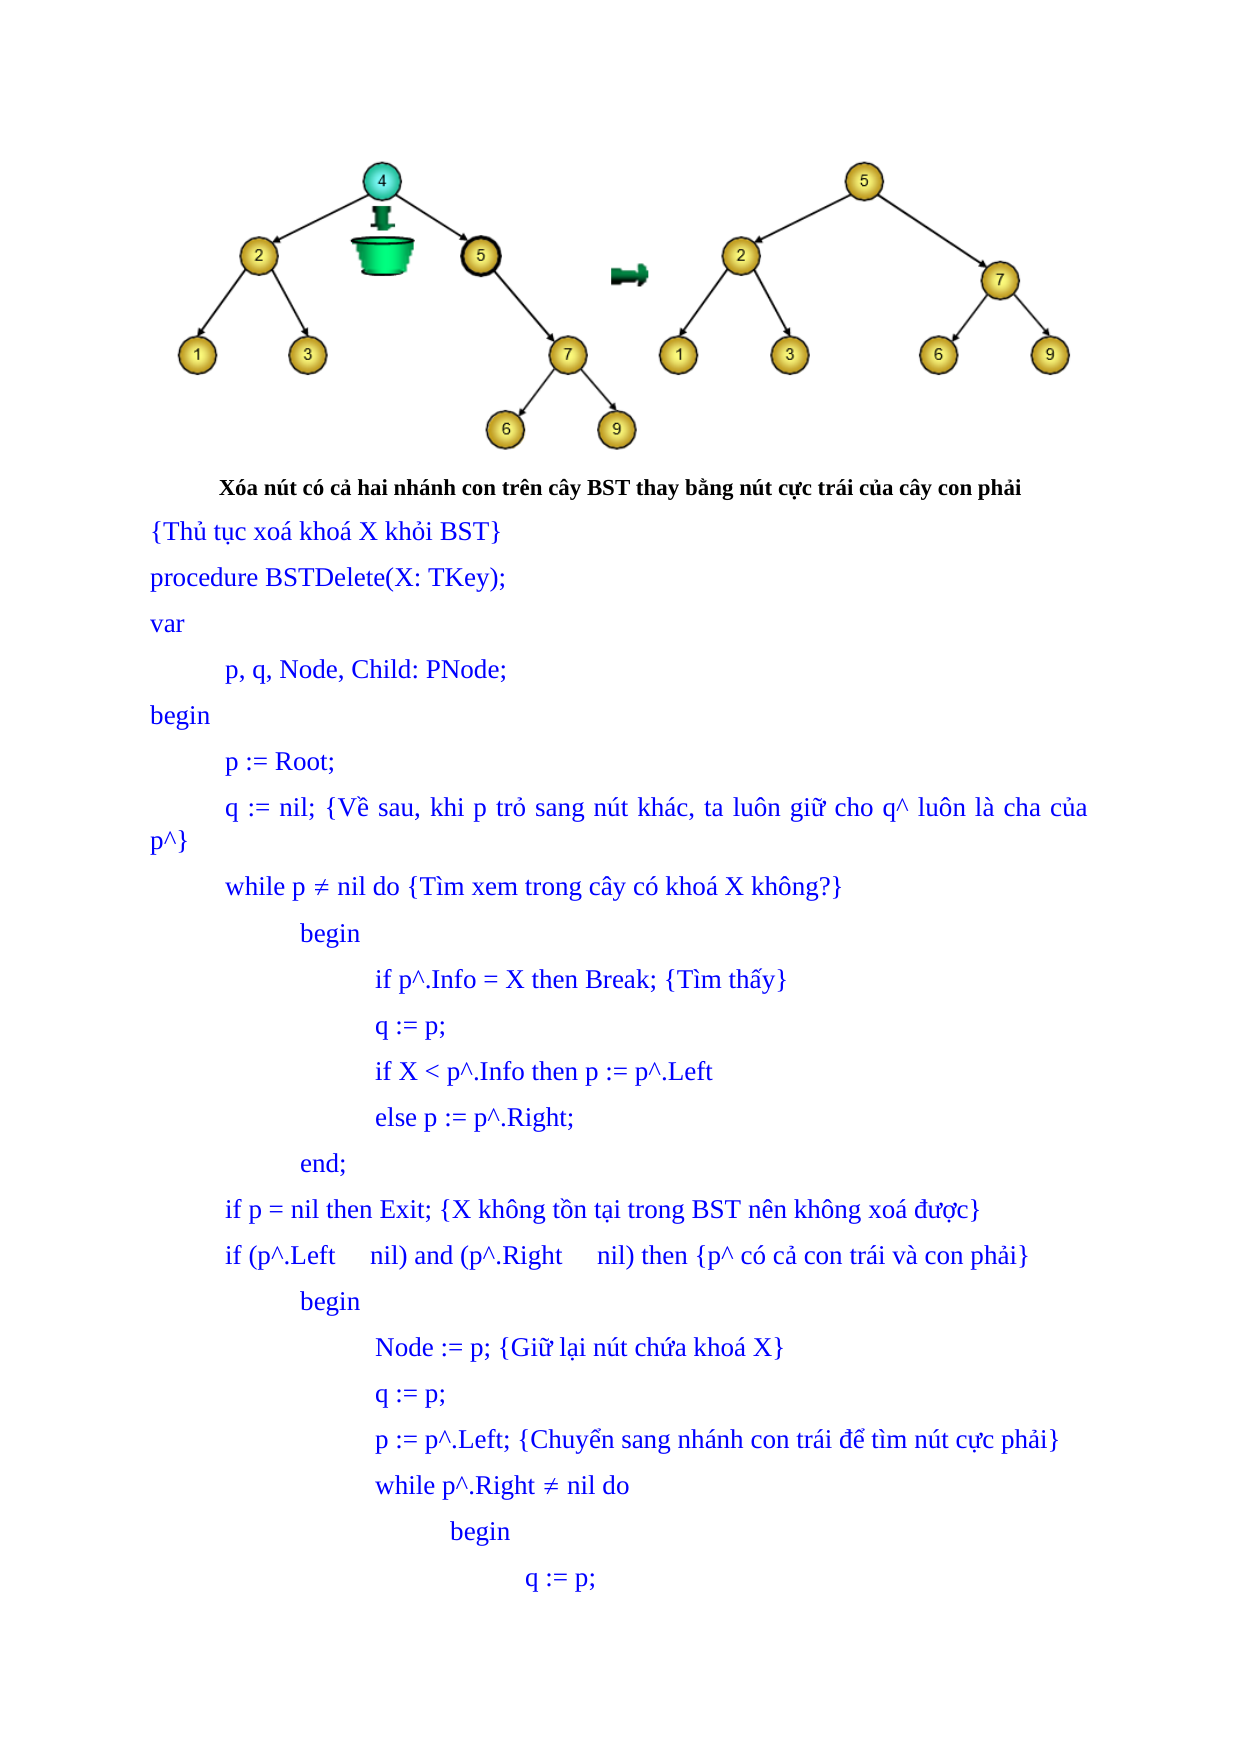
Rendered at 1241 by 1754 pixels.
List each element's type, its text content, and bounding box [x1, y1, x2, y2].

text p := p^.Left; {Chuyển sang nhánh con trái để tìm nút cực phải} [300, 1423, 1090, 1454]
text {Thủ tục xoá khoá X khỏi BST} [150, 515, 1090, 546]
picture [150, 150, 1091, 459]
text begin [150, 699, 1090, 730]
text procedure BSTDelete(X: TKey); [150, 561, 1090, 592]
text if p = nil then Exit; {X không tồn tại trong BST nên không xoá được} [150, 1193, 1090, 1224]
text q := p; [300, 1009, 1090, 1040]
text q := nil; {Về sau, khi p trỏ sang nút khác, ta luôn giữ cho q^ luôn là cha của p^} [150, 791, 1090, 856]
text while p  nil do {Tìm xem trong cây có khoá X không?} [150, 871, 1090, 902]
text p, q, Node, Child: PNode; [150, 653, 1090, 684]
text p := Root; [150, 745, 1090, 776]
text begin [375, 1516, 1090, 1547]
text q := p; [300, 1377, 1090, 1408]
text else p := p^.Right; [300, 1101, 1090, 1132]
text begin [225, 917, 1090, 948]
text Node := p; {Giữ lại nút chứa khoá X} [300, 1331, 1090, 1362]
text if p^.Info = X then Break; {Tìm thấy} [300, 963, 1090, 994]
text while p^.Right  nil do [300, 1469, 1090, 1501]
text q := p; [450, 1562, 1090, 1593]
text Xóa nút có cả hai nhánh con trên cây BST thay bằng nút cực trái của cây con phải [150, 474, 1090, 500]
text var [150, 607, 1090, 638]
text end; [225, 1147, 1090, 1178]
text if X < p^.Info then p := p^.Left [300, 1055, 1090, 1086]
text if (p^.Left  nil) and (p^.Right  nil) then {p^ có cả con trái và con phải} [150, 1239, 1090, 1270]
text begin [225, 1285, 1090, 1316]
